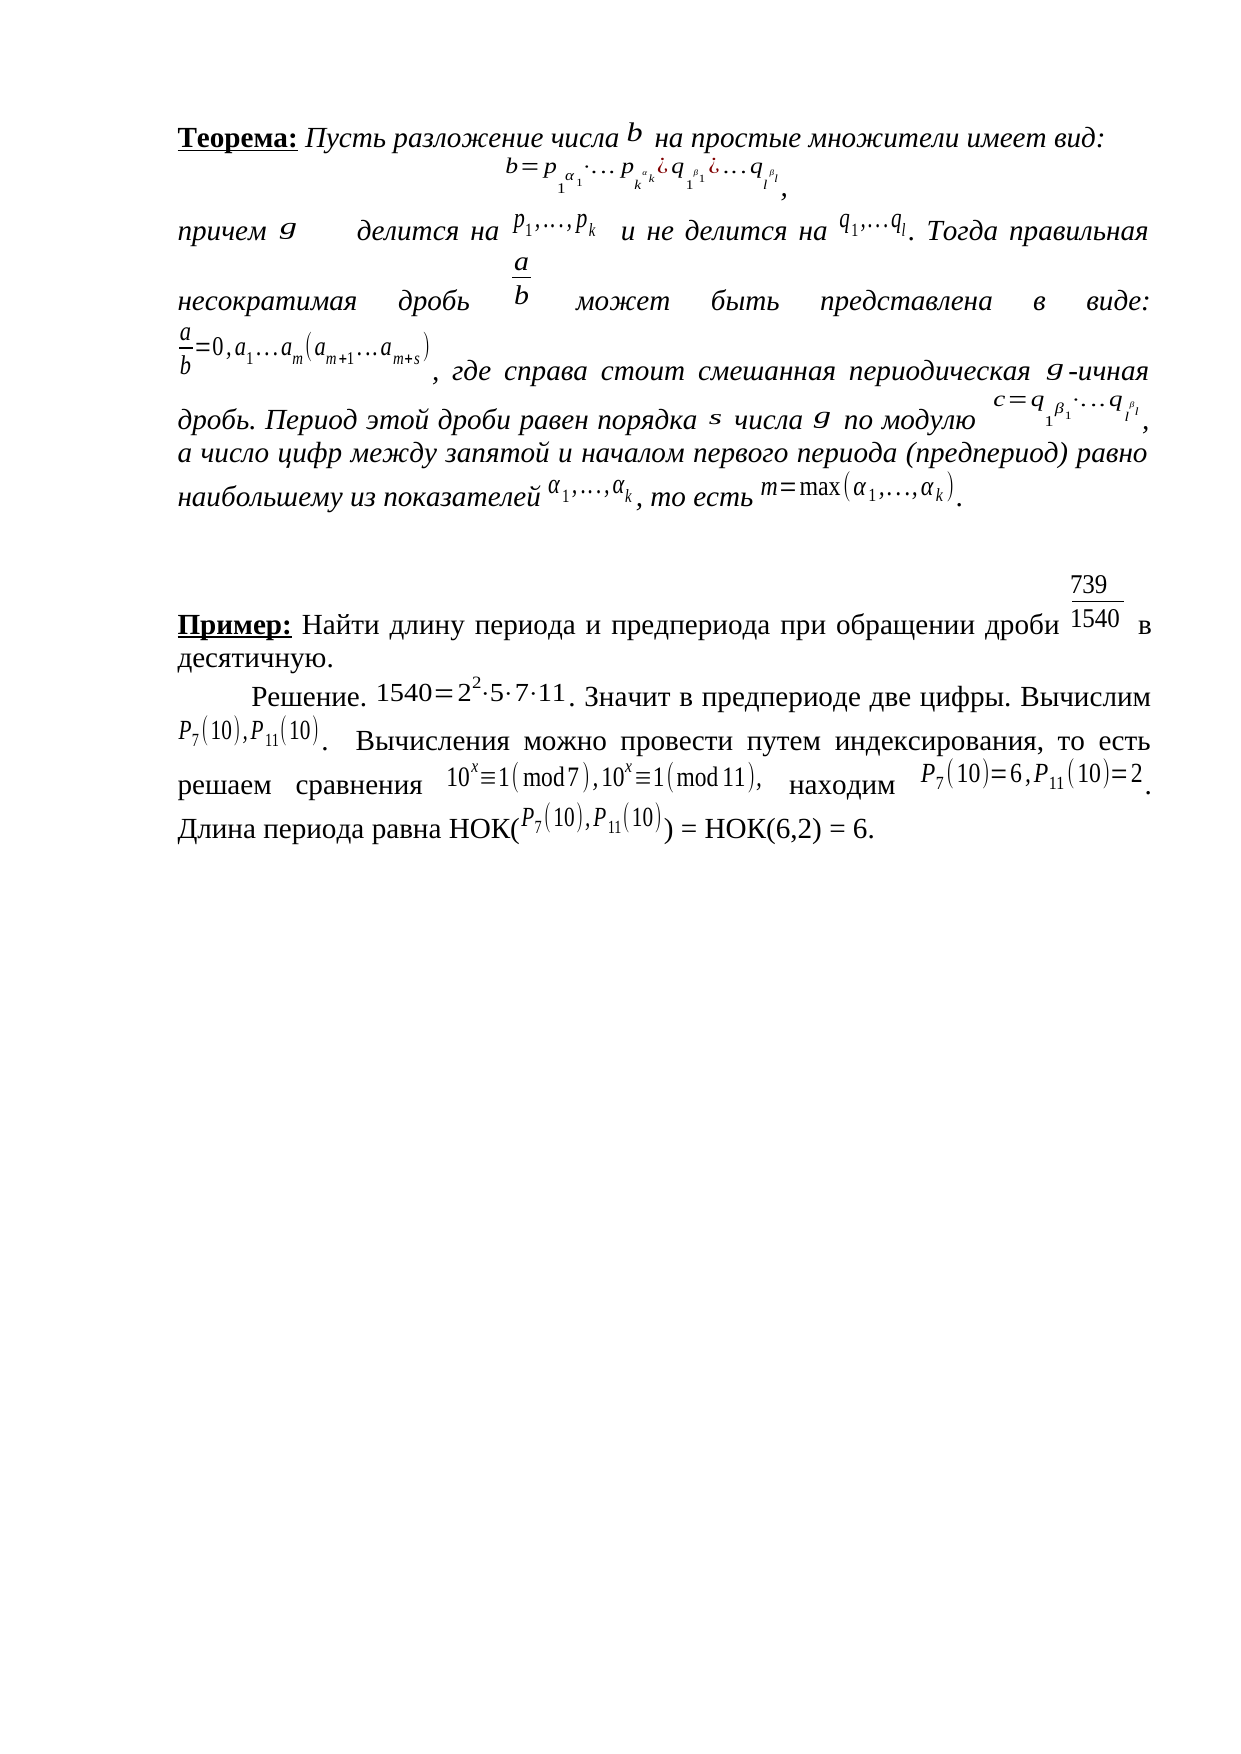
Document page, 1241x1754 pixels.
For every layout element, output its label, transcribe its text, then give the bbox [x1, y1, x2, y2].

text причем делится на и не делится на . Тогда правильная несократимая дробь может быть представлена в виде: , где справа стоит смешанная периодическая -ичная дробь. Период этой дроби равен порядка числа по модулю , а число цифр между запятой и началом первого периода (предпериод) равно наибольшему из показателей , то есть . [177, 202, 1152, 513]
text Пример: Найти длину периода и предпериода при обращении дроби в десятичную. [177, 570, 1152, 674]
text , [177, 154, 1152, 202]
text Решение. . Значит в предпериоде две цифры. Вычислим . Вычисления можно провести путем индексирования, то есть решаем сравнения находим . Длина периода равна НОК() = НОК(6,2) = 6. [177, 674, 1152, 844]
text Теорема: Пусть разложение числа на простые множители имеет вид: [177, 118, 1152, 154]
